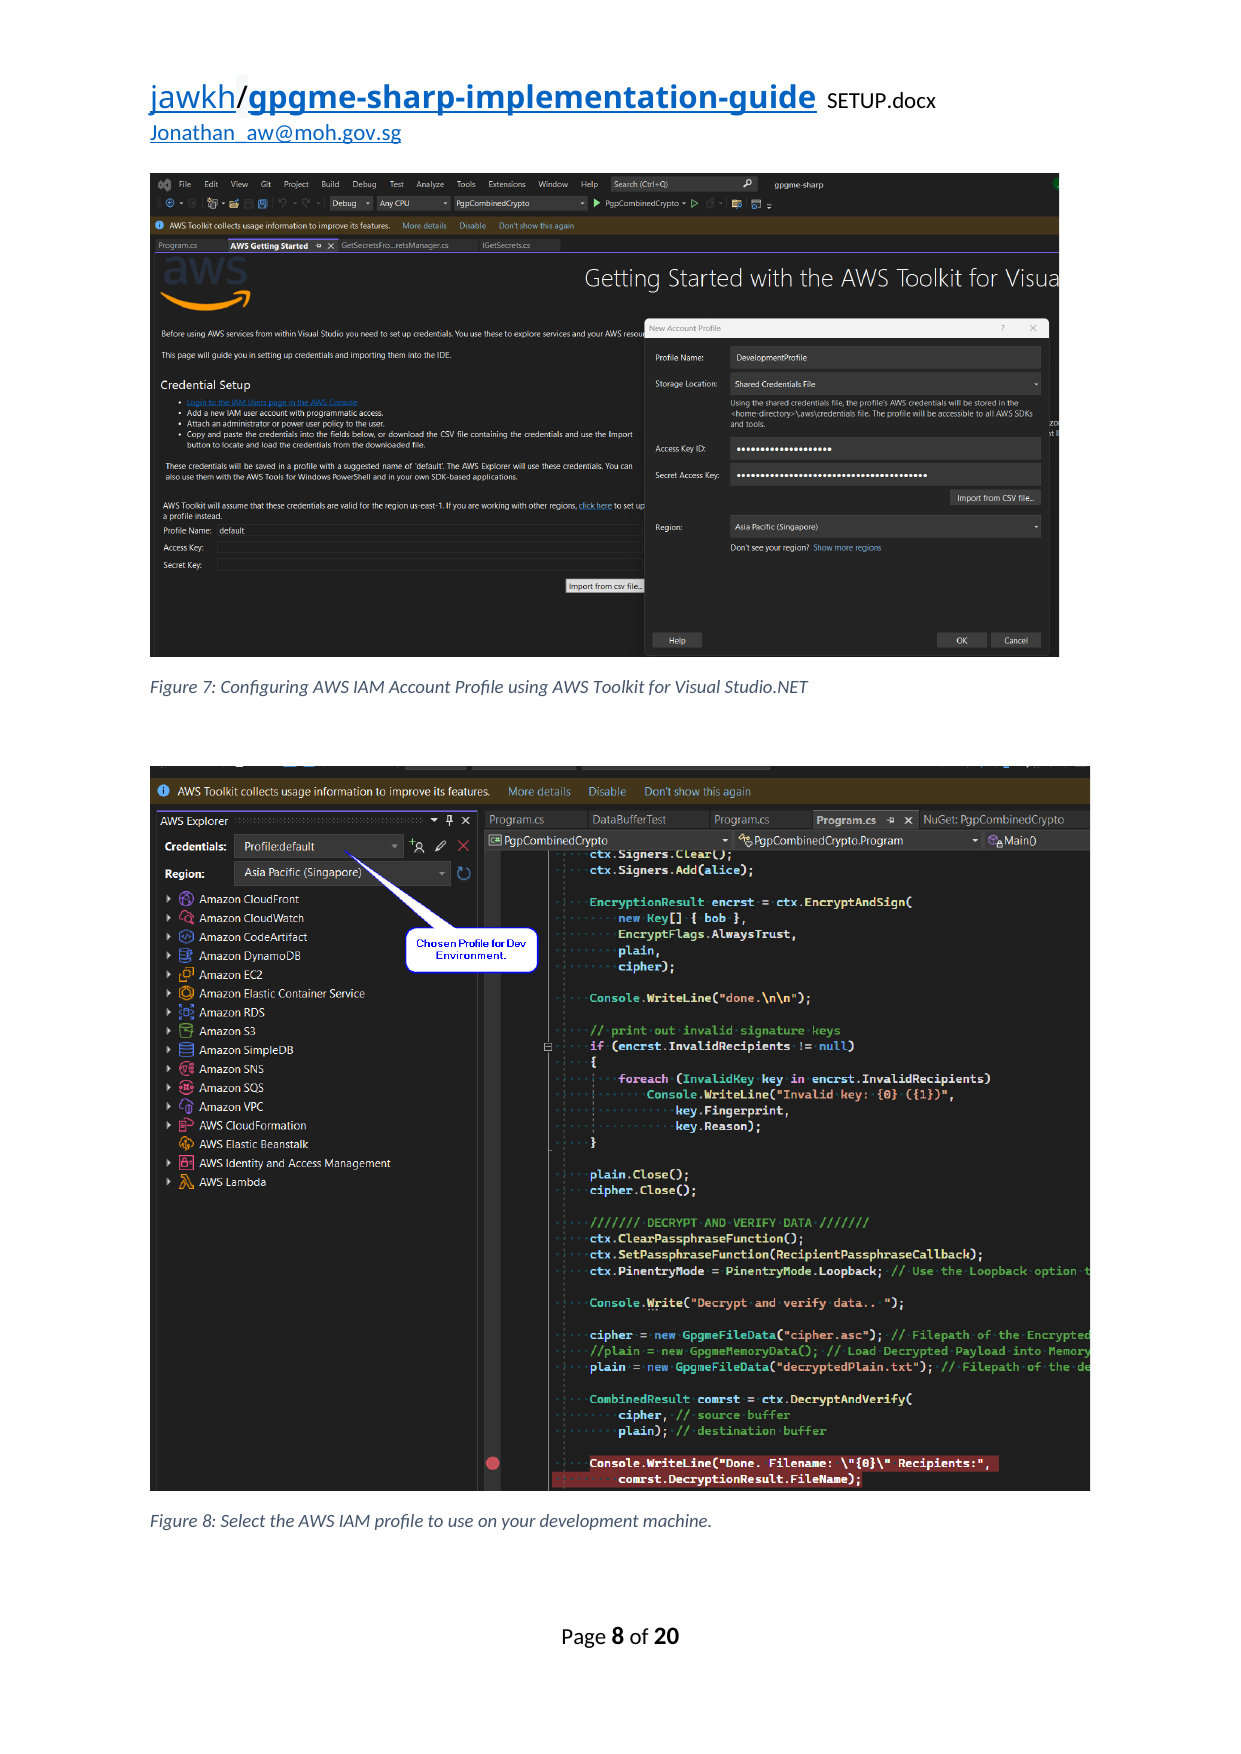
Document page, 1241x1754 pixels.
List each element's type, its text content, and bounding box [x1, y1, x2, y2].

picture [150, 173, 1060, 657]
picture [150, 766, 1091, 1491]
